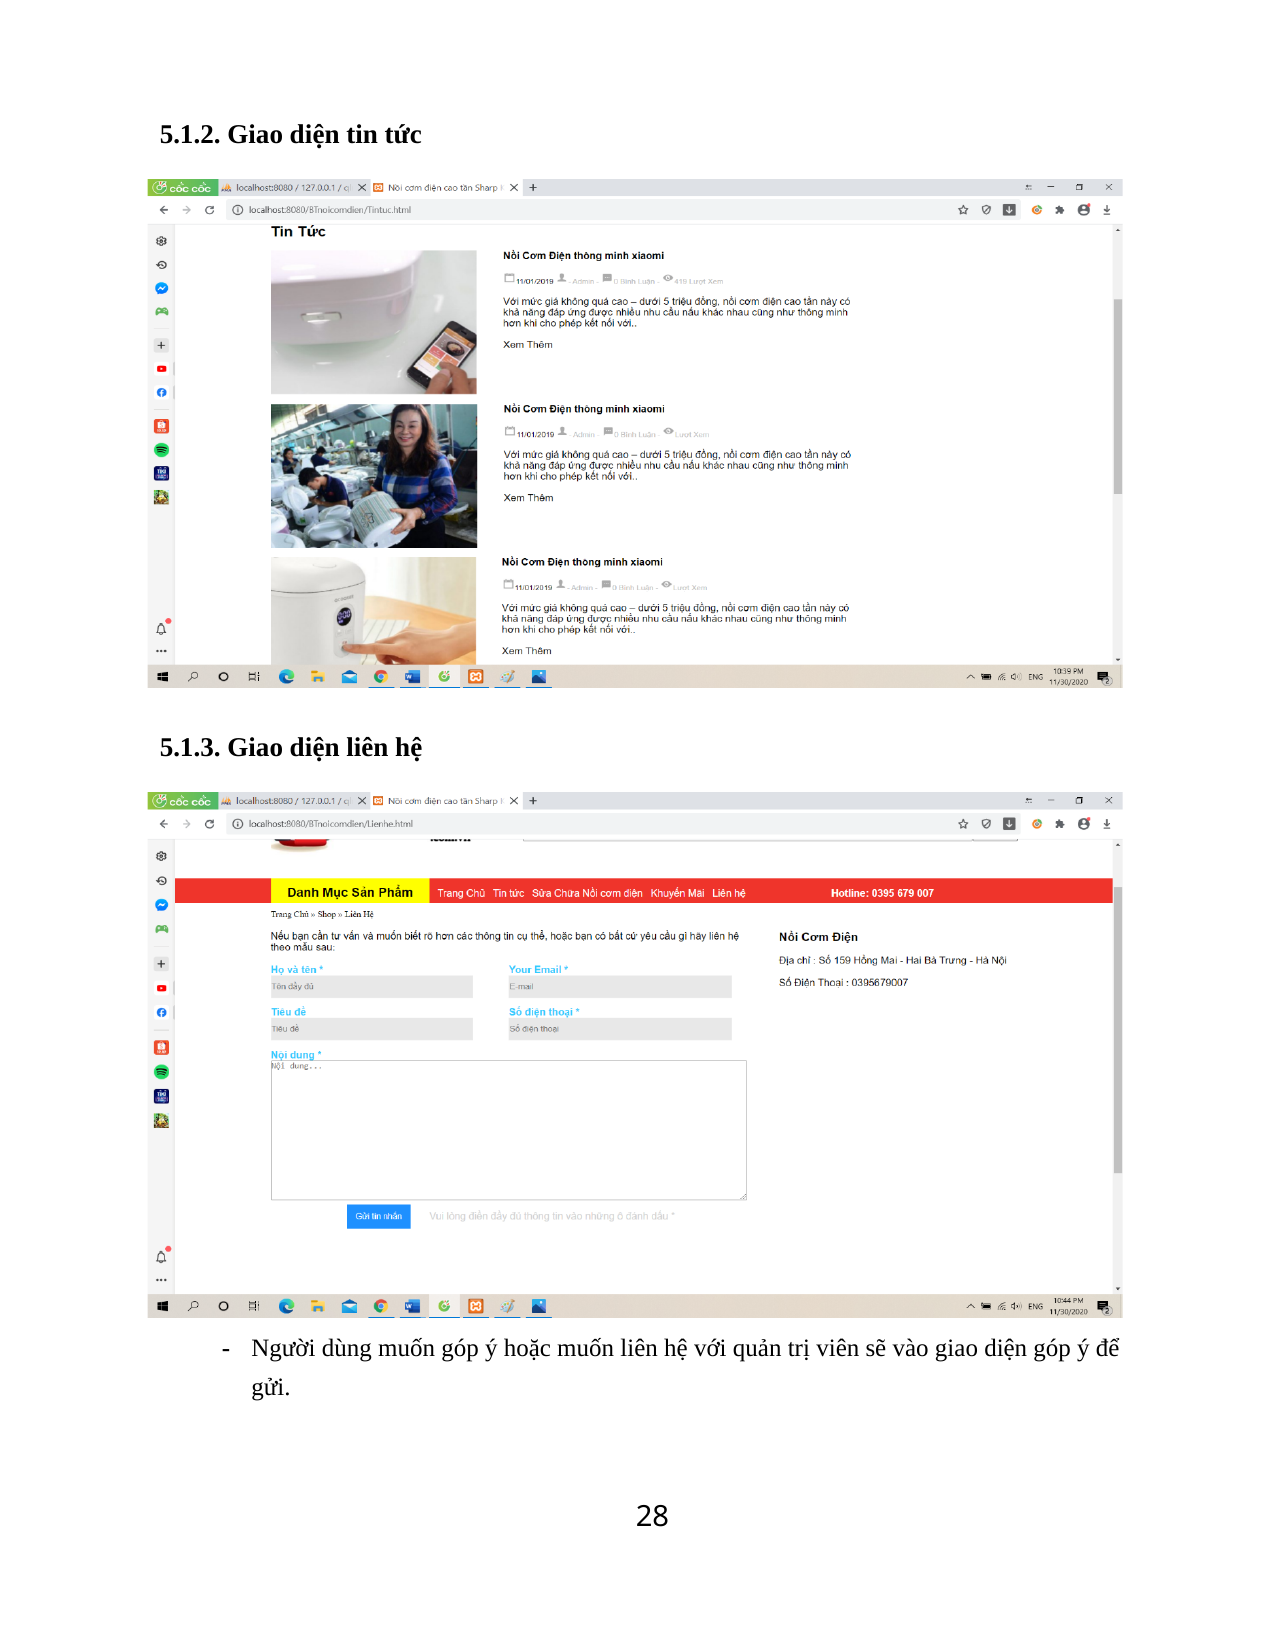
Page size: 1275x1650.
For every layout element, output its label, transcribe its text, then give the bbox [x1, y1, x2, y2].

picture [147, 792, 1123, 1318]
list Người dùng muốn góp ý hoặc muốn liên hệ với quản trị viên sẽ vào giao diện góp ý để gửi. [222, 1333, 1157, 1400]
picture [147, 179, 1123, 688]
text 5.1.2. Giao diện tin tức [159, 118, 1157, 149]
text 5.1.3. Giao diện liên hệ [159, 731, 1157, 762]
